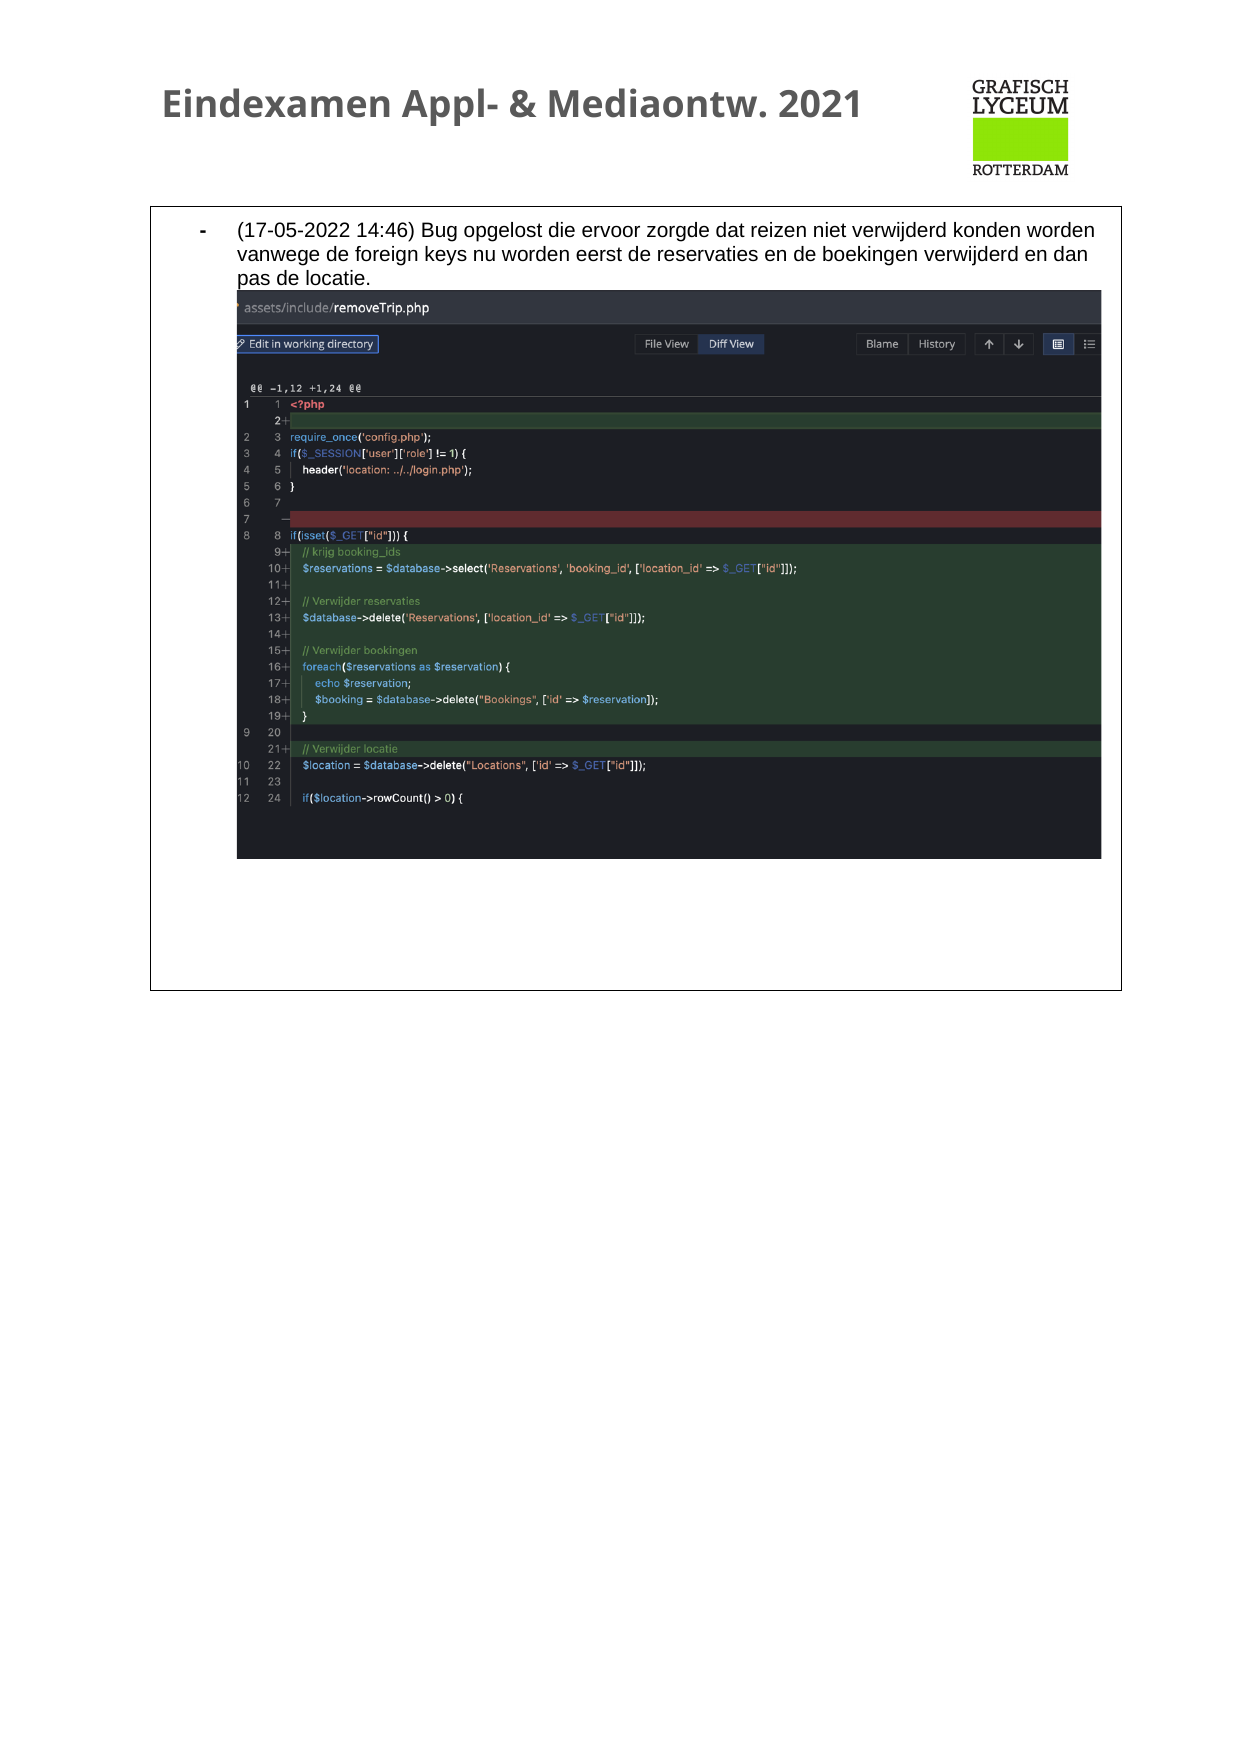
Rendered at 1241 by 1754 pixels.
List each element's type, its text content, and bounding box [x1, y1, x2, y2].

picture [236, 290, 1102, 859]
picture [966, 73, 1075, 182]
